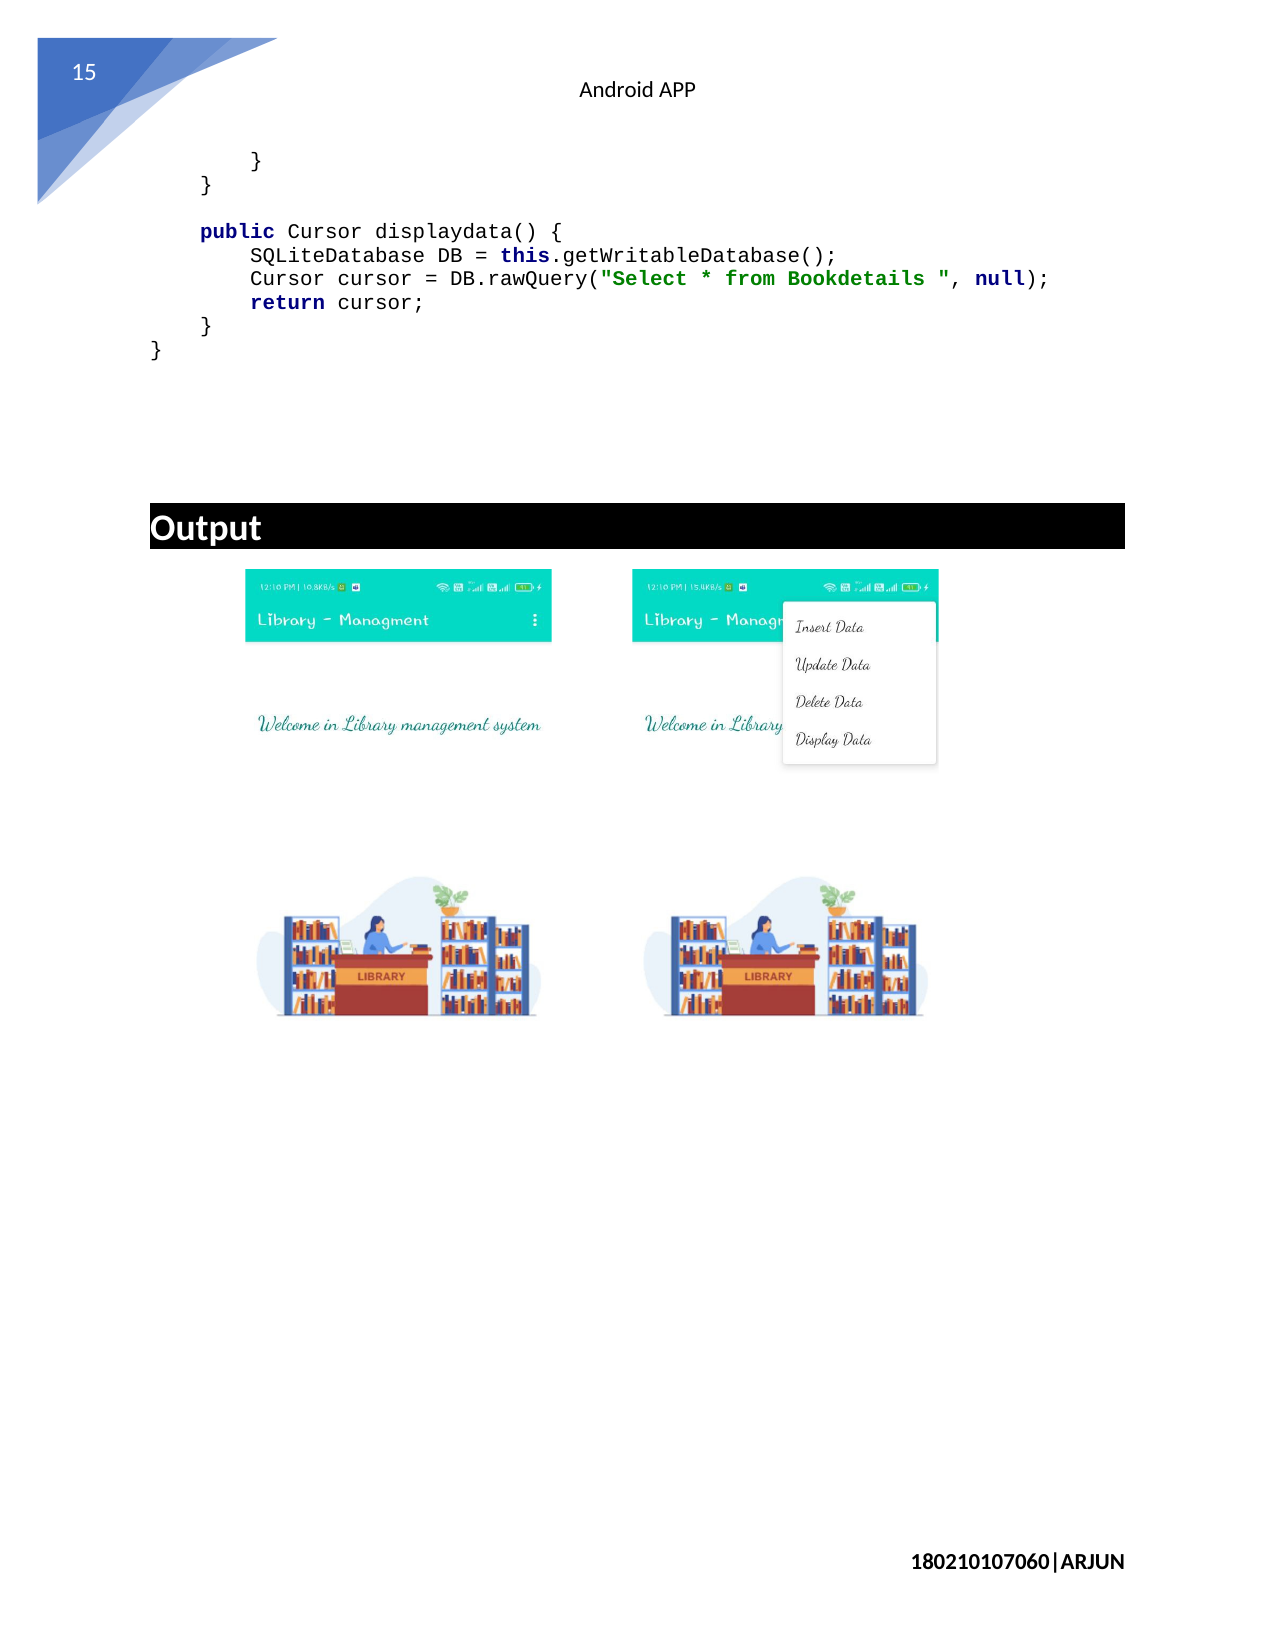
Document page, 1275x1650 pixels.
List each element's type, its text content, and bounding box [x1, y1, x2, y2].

picture [245, 569, 552, 1250]
picture [37, 37, 279, 206]
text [150, 150, 1125, 363]
text Output [150, 503, 1125, 549]
picture [632, 569, 939, 1250]
